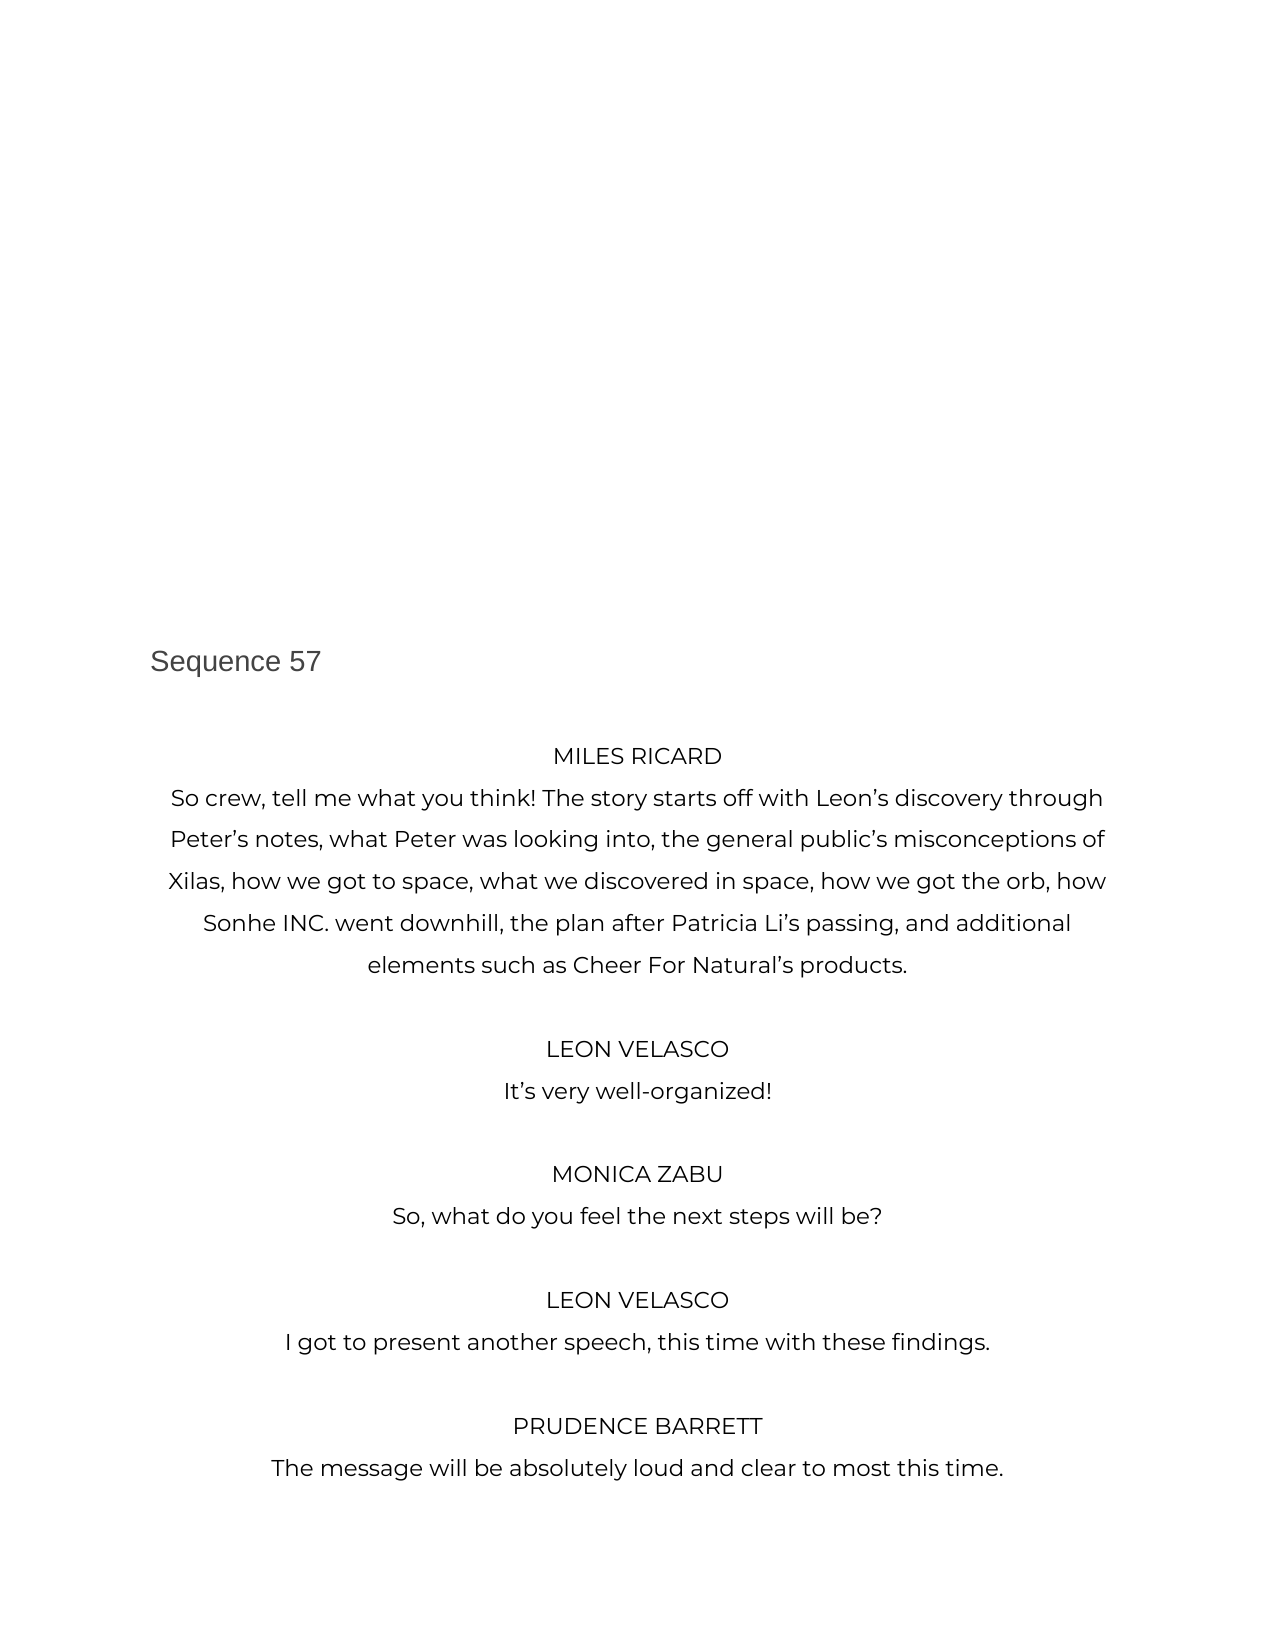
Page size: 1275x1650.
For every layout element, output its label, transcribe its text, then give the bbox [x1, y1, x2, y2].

text The message will be absolutely loud and clear to most this time. [150, 1454, 1125, 1482]
text So, what do you feel the next steps will be? [150, 1203, 1125, 1231]
text MONICA ZABU [150, 1161, 1125, 1189]
text MILES RICARD [150, 742, 1125, 770]
text It’s very well-organized! [150, 1077, 1125, 1105]
text LEON VELASCO [150, 1035, 1125, 1063]
subtitle Sequence 57 [150, 644, 1125, 677]
text I got to present another speech, this time with these findings. [150, 1328, 1125, 1356]
text So crew, tell me what you think! The story starts off with Leon’s discovery through Peter’s notes, what Peter was looking into, the general public’s misconceptions of Xilas, how we got to space, what we discovered in space, how we got the orb, how Sonhe INC. went downhill, the plan after Patricia Li’s passing, and additional elements such as Cheer For Natural’s products. [150, 784, 1125, 979]
text LEON VELASCO [150, 1286, 1125, 1314]
text PRUDENCE BARRETT [150, 1412, 1125, 1440]
